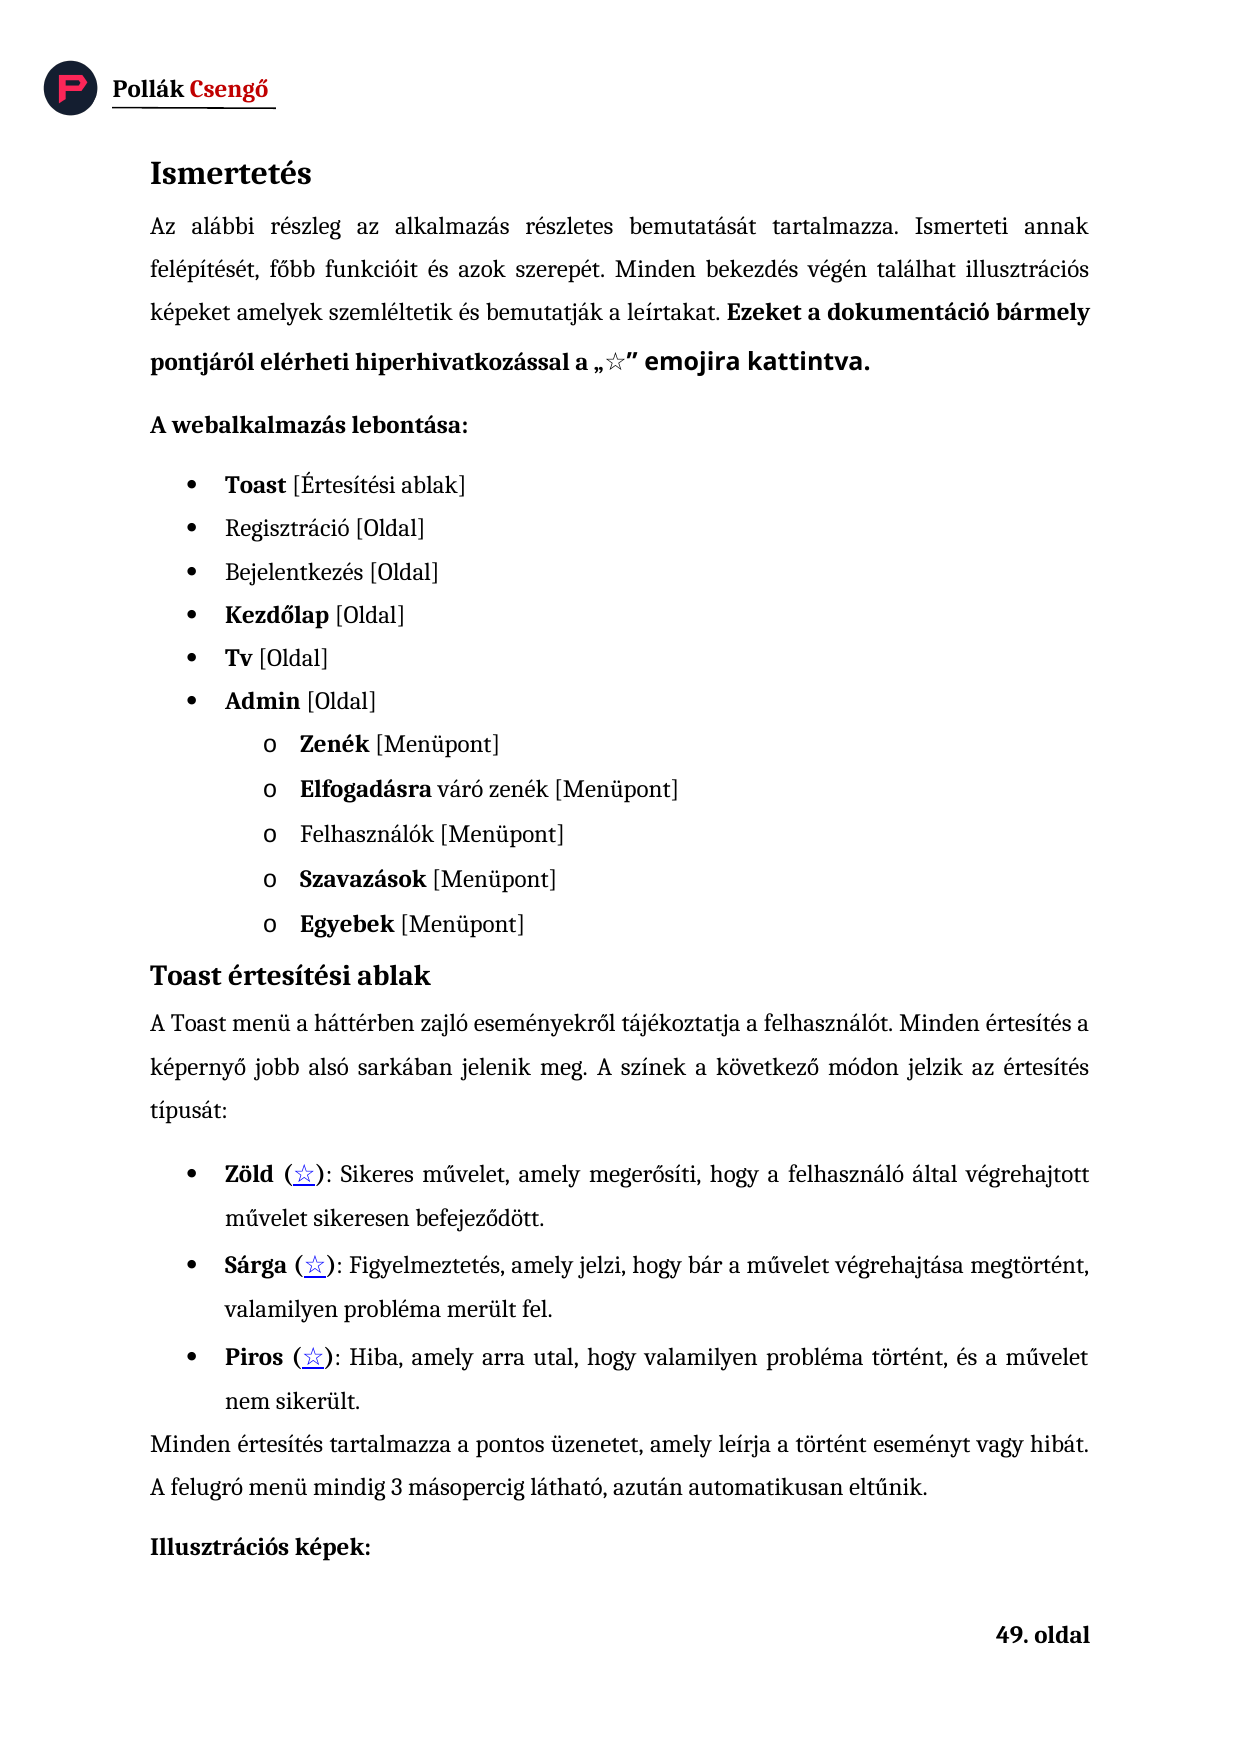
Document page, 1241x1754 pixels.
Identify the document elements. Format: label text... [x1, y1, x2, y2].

text A Toast menü a háttérben zajló eseményekről tájékoztatja a felhasználót. Minden értesítés a képernyő jobb alsó sarkában jelenik meg. A színek a következő módon jelzik az értesítés típusát: [150, 1009, 1090, 1124]
list Szavazások [Menüpont] [262, 865, 1090, 895]
list Egyebek [Menüpont] [262, 910, 1090, 940]
picture [39, 56, 99, 117]
list Zöld (☆): Sikeres művelet, amely megerősíti, hogy a felhasználó által végrehajtott művelet sikeresen befejeződött. [187, 1155, 1090, 1233]
list Piros (☆): Hiba, amely arra utal, hogy valamilyen probléma történt, és a művelet nem sikerült. [187, 1338, 1090, 1416]
text Az alábbi részleg az alkalmazás részletes bemutatását tartalmazza. Ismerteti annak felépítését, főbb funkcióit és azok szerepét. Minden bekezdés végén találhat illusztrációs képeket amelyek szemléltetik és bemutatják a leírtakat. Ezeket a dokumentáció bármely pontjáról elérheti hiperhivatkozással a „☆” emojira kattintva. [150, 212, 1090, 378]
list Elfogadásra váró zenék [Menüpont] [262, 775, 1090, 805]
list Bejelentkezés [Oldal] [187, 557, 1090, 586]
list Felhasználók [Menüpont] [262, 820, 1090, 850]
list Admin [Oldal] [187, 687, 1090, 716]
list Zenék [Menüpont] [262, 730, 1090, 760]
list Tv [Oldal] [187, 644, 1090, 672]
subtitle Toast értesítési ablak [150, 959, 1090, 993]
list Sárga (☆): Figyelmeztetés, amely jelzi, hogy bár a művelet végrehajtása megtörtént, valamilyen probléma merült fel. [187, 1247, 1090, 1324]
text A webalkalmazás lebontása: [150, 411, 1090, 440]
list Kezdőlap [Oldal] [187, 601, 1090, 629]
list Regisztráció [Oldal] [187, 514, 1090, 543]
list Toast [Értesítési ablak] [187, 471, 1090, 500]
text Minden értesítés tartalmazza a pontos üzenetet, amely leírja a történt eseményt vagy hibát. A felugró menü mindig 3 másopercig látható, azután automatikusan eltűnik. [150, 1430, 1090, 1502]
text Illusztrációs képek: [150, 1533, 1090, 1562]
subtitle Ismertetés [150, 154, 1090, 192]
